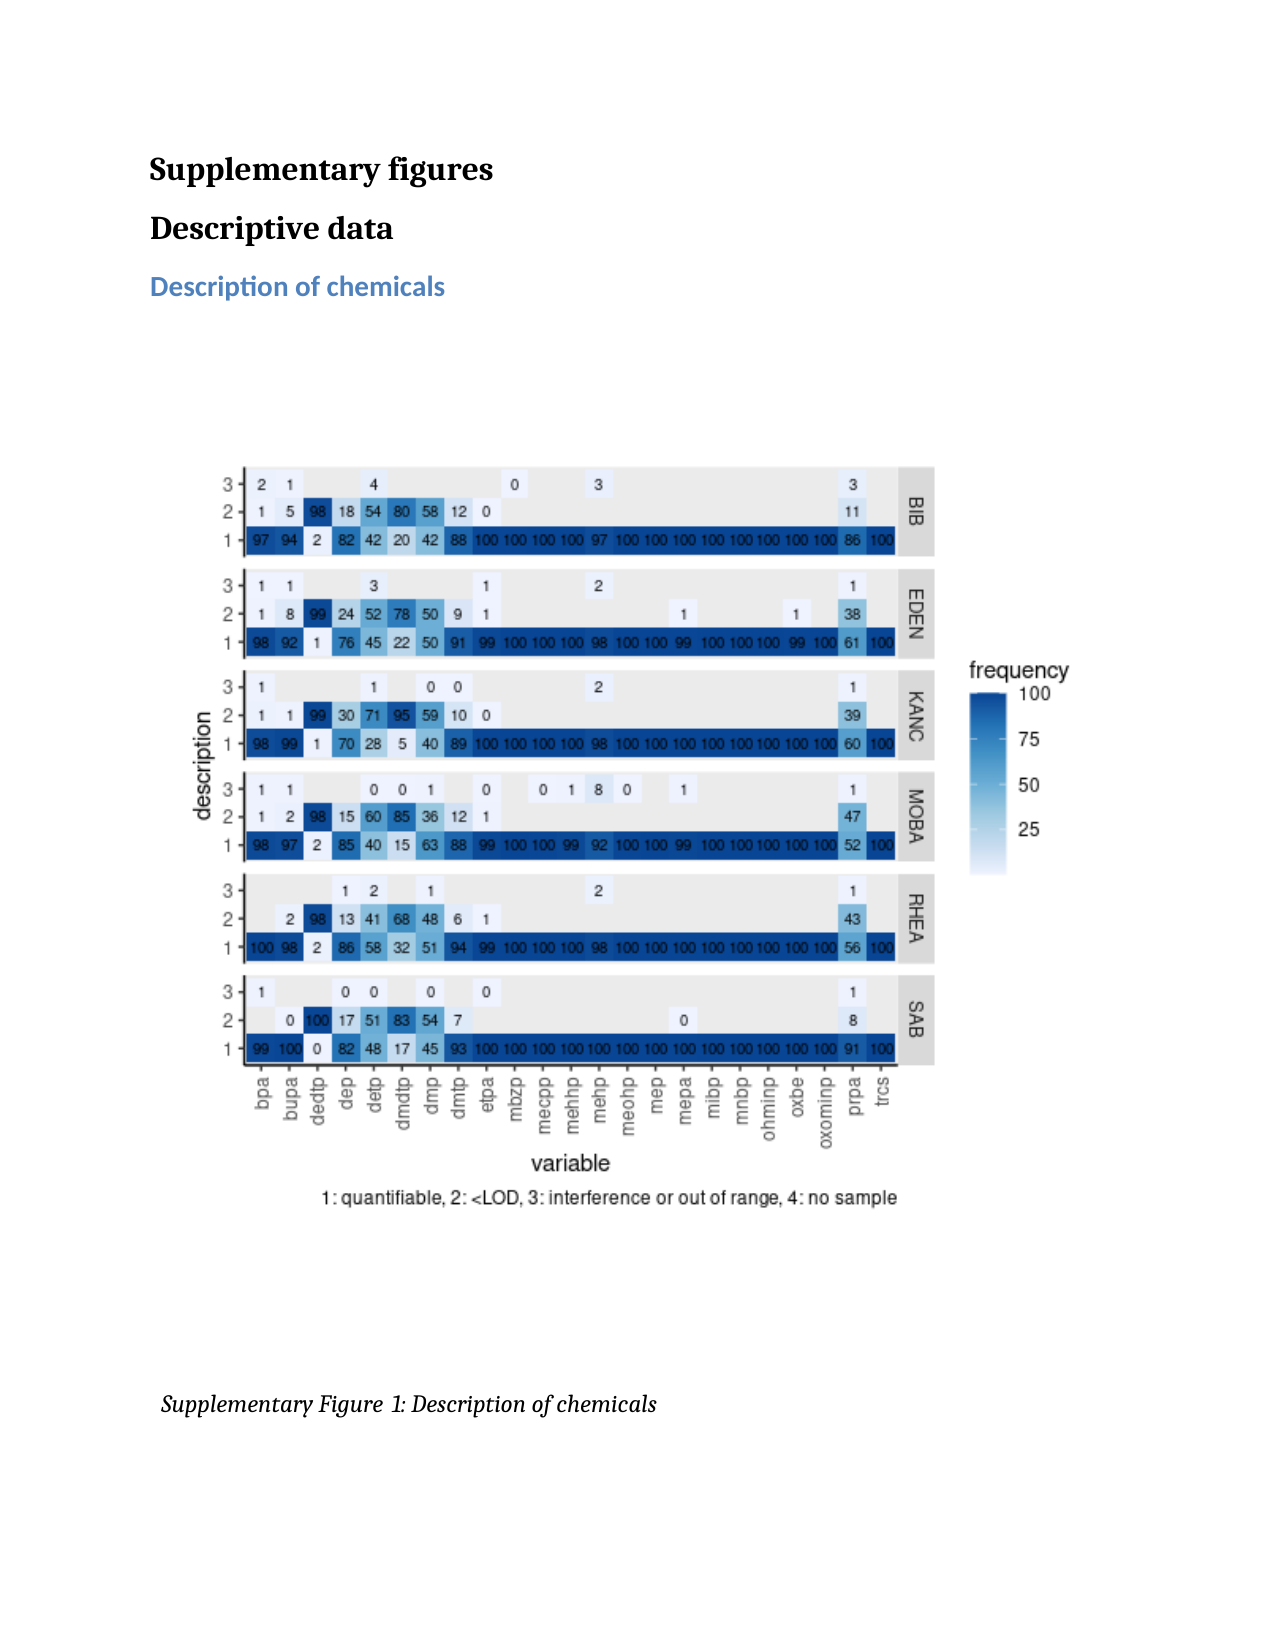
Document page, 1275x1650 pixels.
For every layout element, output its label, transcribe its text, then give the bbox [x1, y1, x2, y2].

subtitle Supplementary figures [150, 150, 1125, 188]
table_header Supplementary Figure 1: Description of chemicals [150, 304, 1125, 1431]
subtitle Descriptive data [150, 209, 1125, 247]
subtitle Description of chemicals [150, 268, 1125, 304]
picture [182, 307, 1093, 1369]
